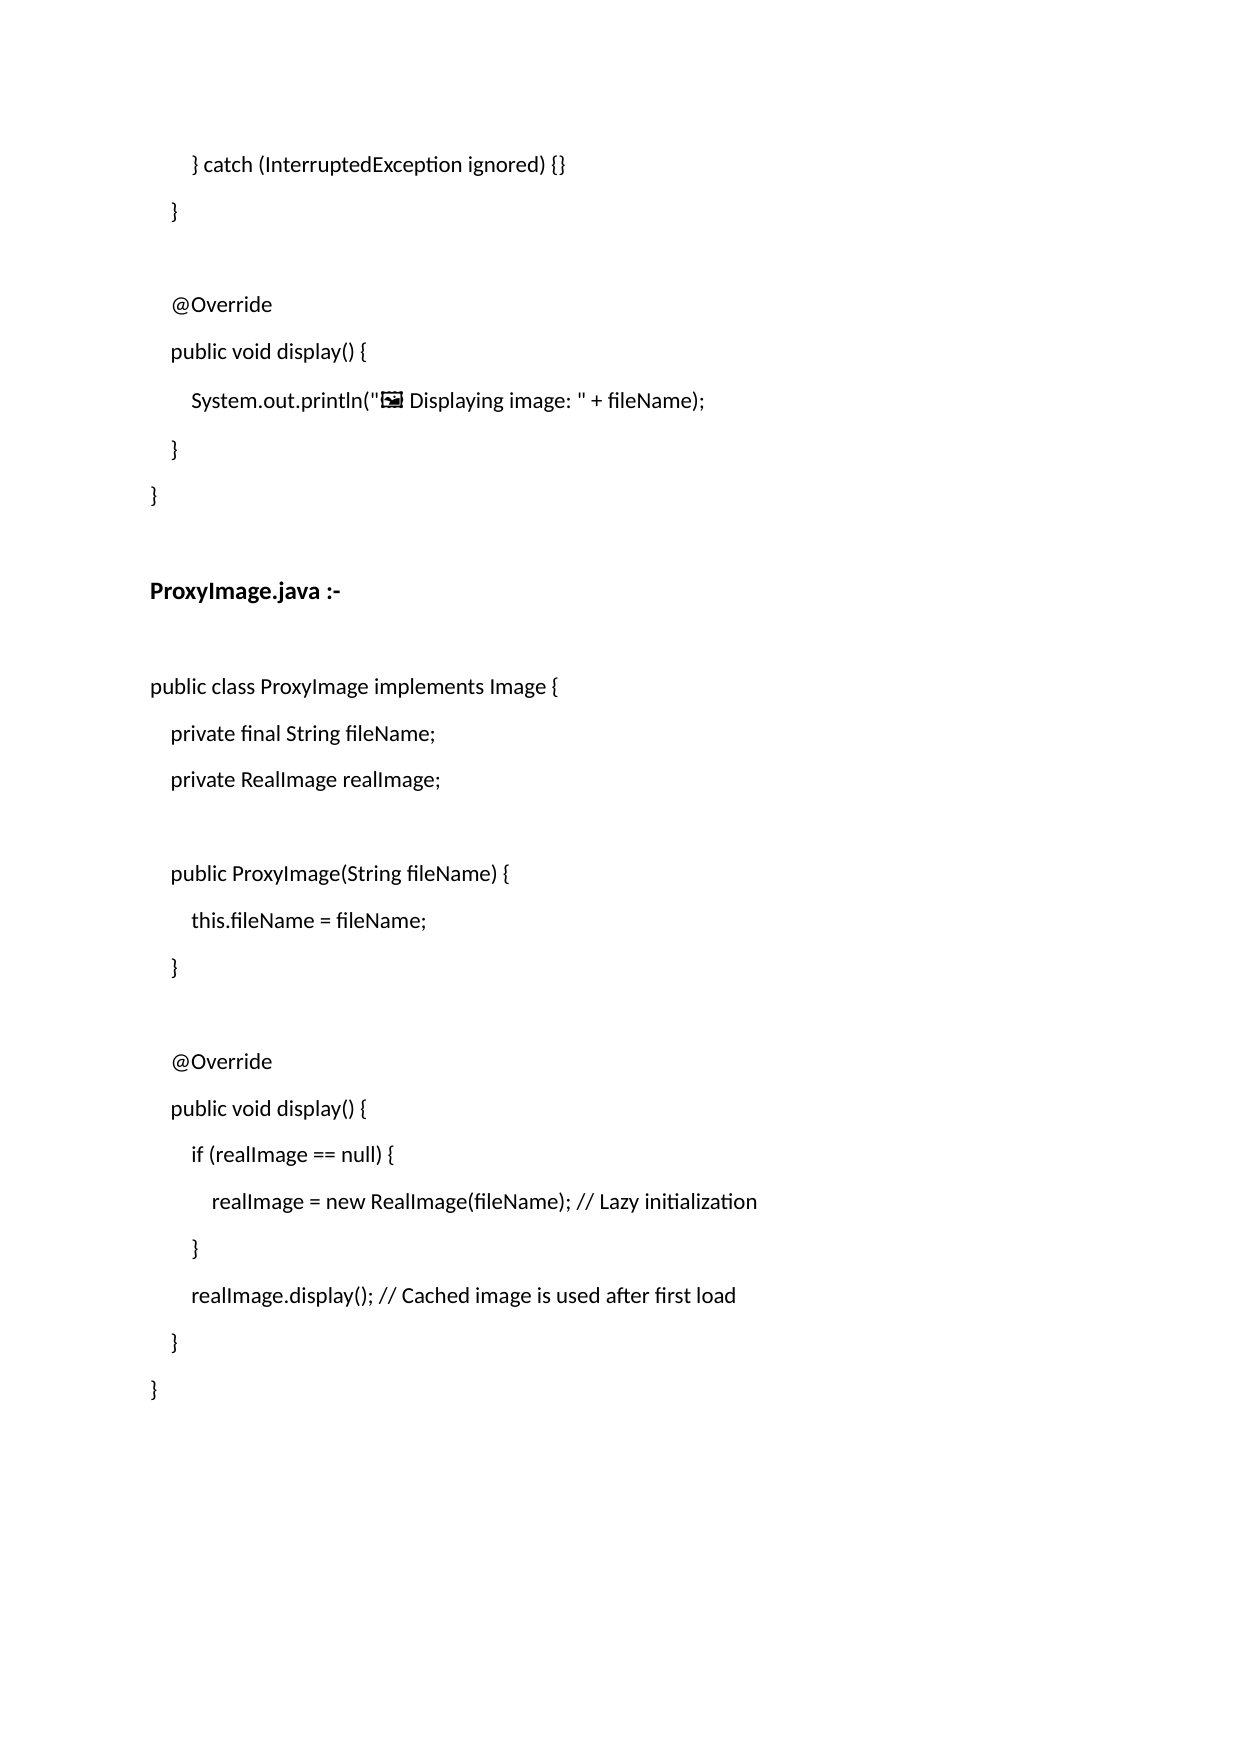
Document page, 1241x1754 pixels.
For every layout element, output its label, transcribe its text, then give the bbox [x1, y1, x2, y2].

text } [150, 435, 1090, 463]
text } [150, 1234, 1090, 1262]
text } [150, 197, 1090, 225]
text private final String fileName; [150, 719, 1090, 747]
text } [150, 1375, 1090, 1403]
text if (realImage == null) { [150, 1141, 1090, 1169]
text public void display() { [150, 1094, 1090, 1122]
text } [150, 1328, 1090, 1356]
text } catch (InterruptedException ignored) {} [150, 150, 1090, 178]
text this.fileName = fileName; [150, 906, 1090, 934]
text } [150, 482, 1090, 510]
text System.out.println("🖼️ Displaying image: " + fileName); [150, 384, 1090, 416]
text realImage = new RealImage(fileName); // Lazy initialization [150, 1187, 1090, 1216]
text } [150, 953, 1090, 981]
text realImage.display(); // Cached image is used after first load [150, 1281, 1090, 1309]
text private RealImage realImage; [150, 766, 1090, 794]
text @Override [150, 1047, 1090, 1075]
text public class ProxyImage implements Image { [150, 672, 1090, 700]
text ProxyImage.java :- [150, 575, 1090, 606]
text public void display() { [150, 337, 1090, 366]
text public ProxyImage(String fileName) { [150, 859, 1090, 887]
text @Override [150, 291, 1090, 319]
